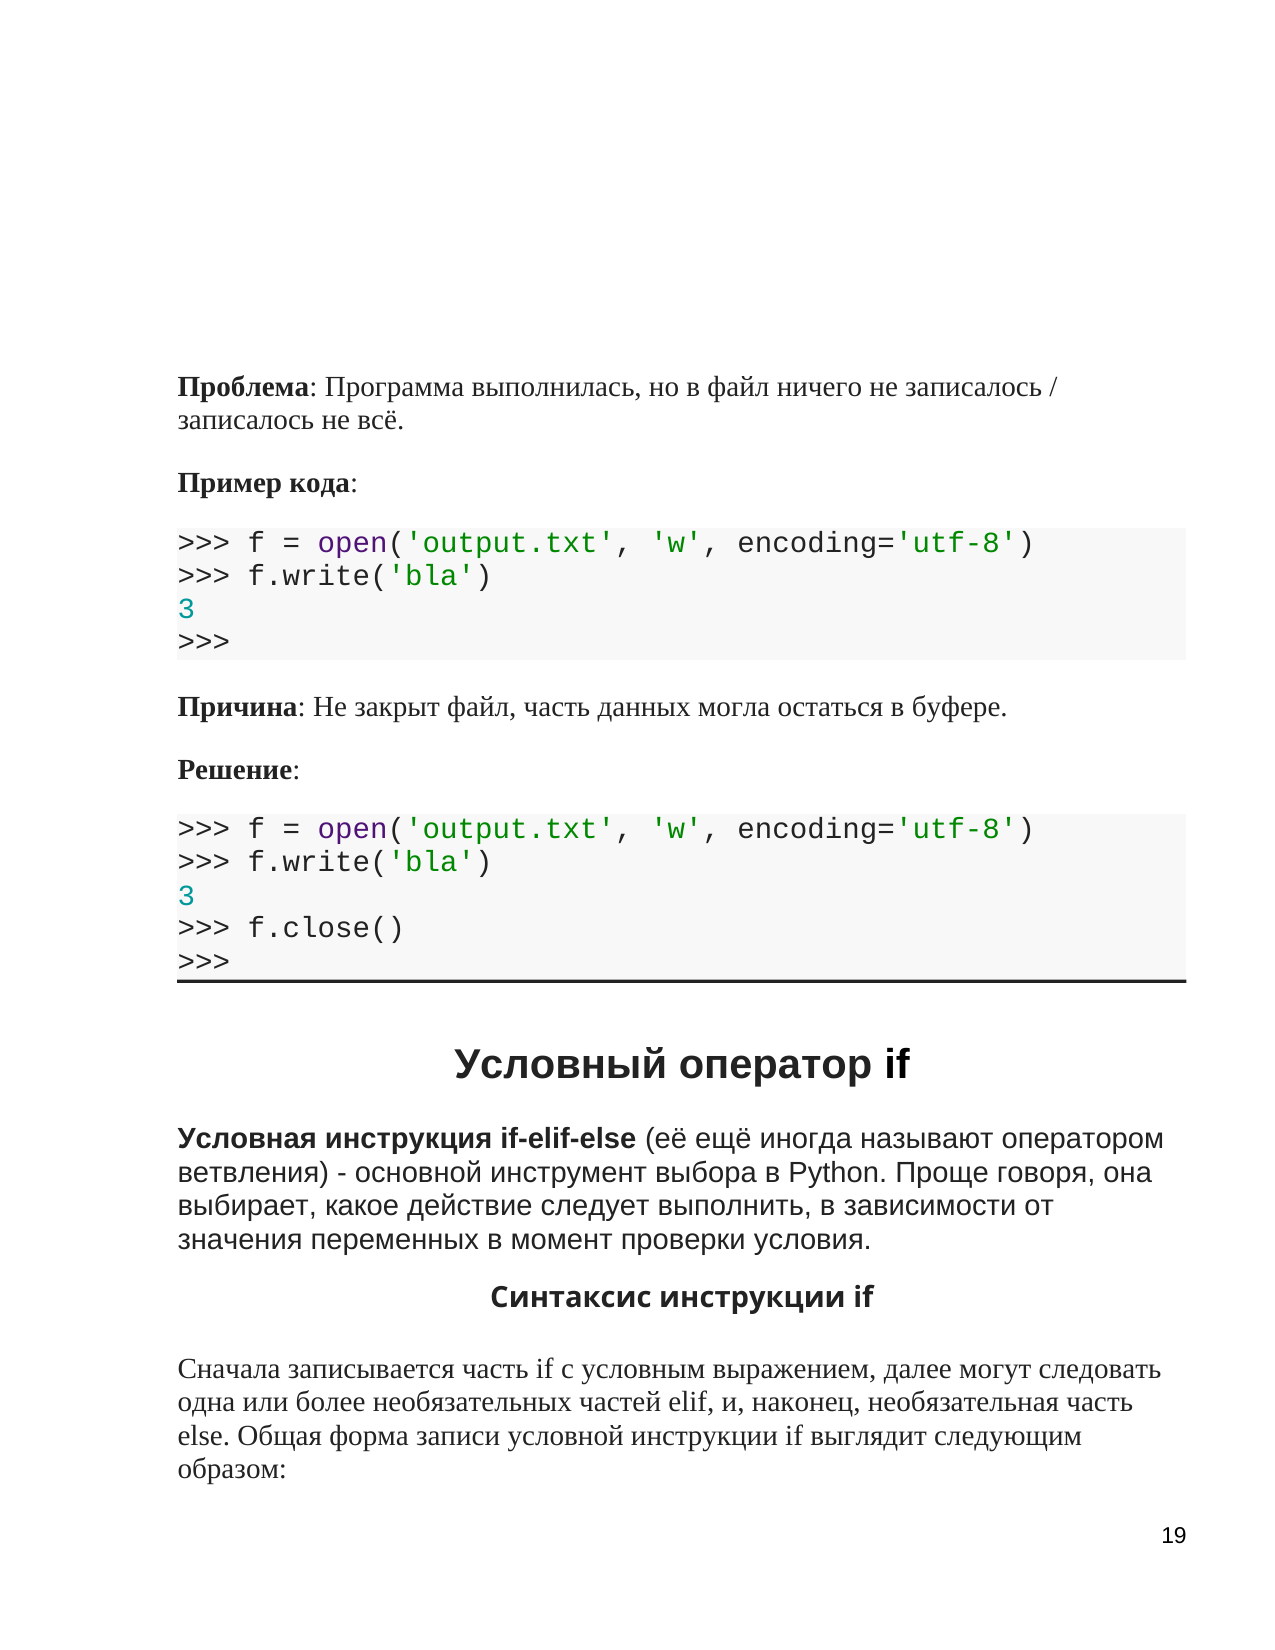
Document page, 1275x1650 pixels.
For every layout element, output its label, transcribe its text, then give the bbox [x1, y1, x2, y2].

text Пример кода: [177, 465, 1186, 499]
text >>> f.write('bla') [177, 848, 1186, 881]
text >>> f = open('output.txt', 'w', encoding='utf-8') [177, 814, 1186, 848]
text >>> [177, 627, 1186, 660]
text >>> [177, 947, 1186, 979]
text >>> f = open('output.txt', 'w', encoding='utf-8') [177, 528, 1186, 561]
text Решение: [177, 752, 1186, 785]
subtitle Синтаксис инструкции if [177, 1276, 1186, 1316]
text Условная инструкция if-elif-else (её ещё иногда называют оператором ветвления) - основной инструмент выбора в Python. Проще говоря, она выбирает, какое действие следует выполнить, в зависимости от значения переменных в момент проверки условия. [177, 1121, 1186, 1255]
text Сначала записывается часть if с условным выражением, далее могут следовать одна или более необязательных частей elif, и, наконец, необязательная часть else. Общая форма записи условной инструкции if выглядит следующим образом: [177, 1351, 1186, 1485]
text >>> f.close() [177, 914, 1186, 947]
text >>> f.write('bla') [177, 561, 1186, 594]
text 3 [177, 881, 1186, 914]
subtitle Условный оператор if [177, 1039, 1186, 1087]
text Проблема: Программа выполнилась, но в файл ничего не записалось / записалось не всё. [177, 369, 1186, 436]
text 3 [177, 594, 1186, 627]
text Причина: Не закрыт файл, часть данных могла остаться в буфере. [177, 689, 1186, 723]
